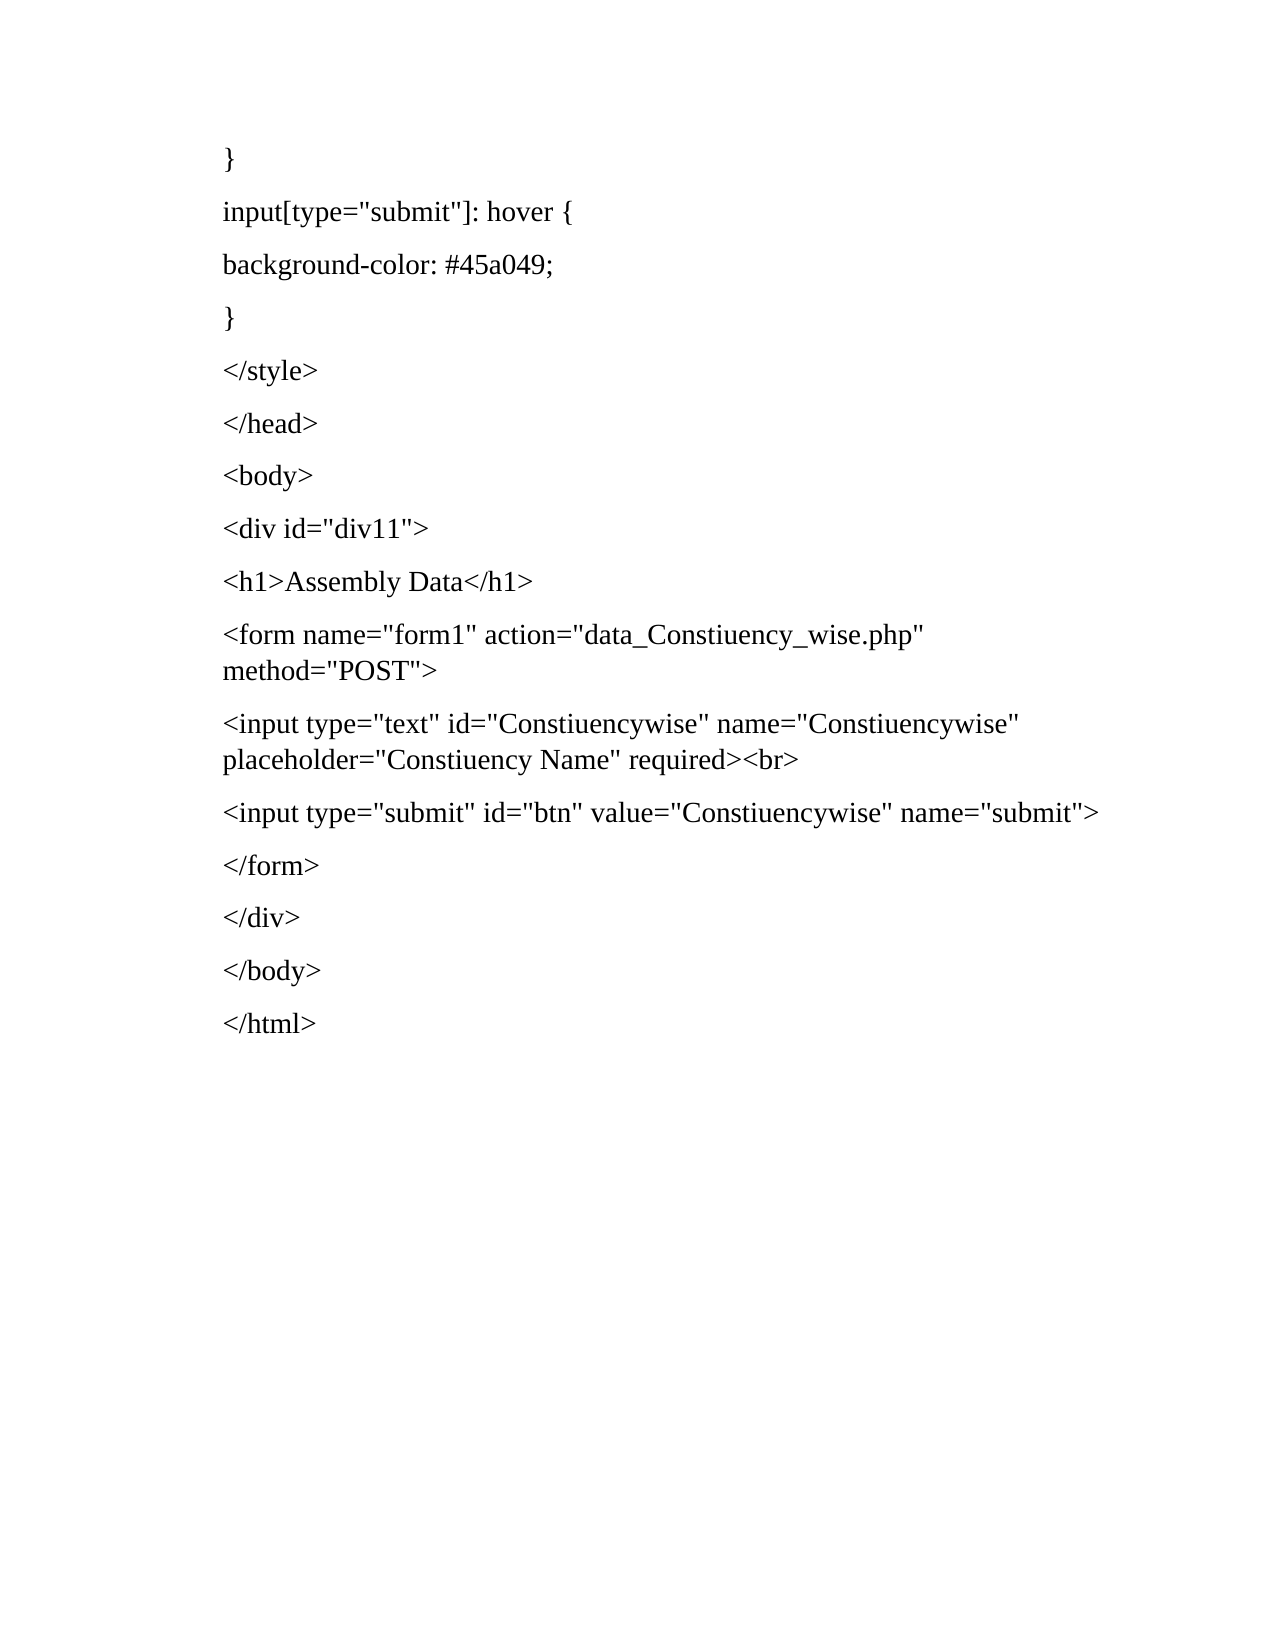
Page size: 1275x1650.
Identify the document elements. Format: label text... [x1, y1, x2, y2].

text </body> [222, 953, 1141, 987]
text </div> [222, 901, 1141, 934]
text </form> [222, 848, 1141, 881]
text <h1>Assembly Data</h1> [222, 564, 1141, 598]
text </html> [222, 1006, 1141, 1040]
text <div id="div11"> [222, 511, 1141, 545]
text } [222, 142, 1141, 175]
text input[type="submit"]: hover { [222, 194, 1141, 228]
text <input type="text" id="Constiuencywise" name="Constiuencywise" placeholder="Constiuency Name" required><br> [222, 706, 1141, 776]
text </style> [222, 353, 1141, 386]
text </head> [222, 406, 1141, 439]
text <input type="submit" id="btn" value="Constiuencywise" name="submit"> [222, 795, 1141, 828]
text <body> [222, 458, 1141, 492]
text } [222, 300, 1141, 334]
text background-color: #45a049; [222, 247, 1141, 281]
text <form name="form1" action="data_Constiuency_wise.php" method="POST"> [222, 617, 1141, 687]
